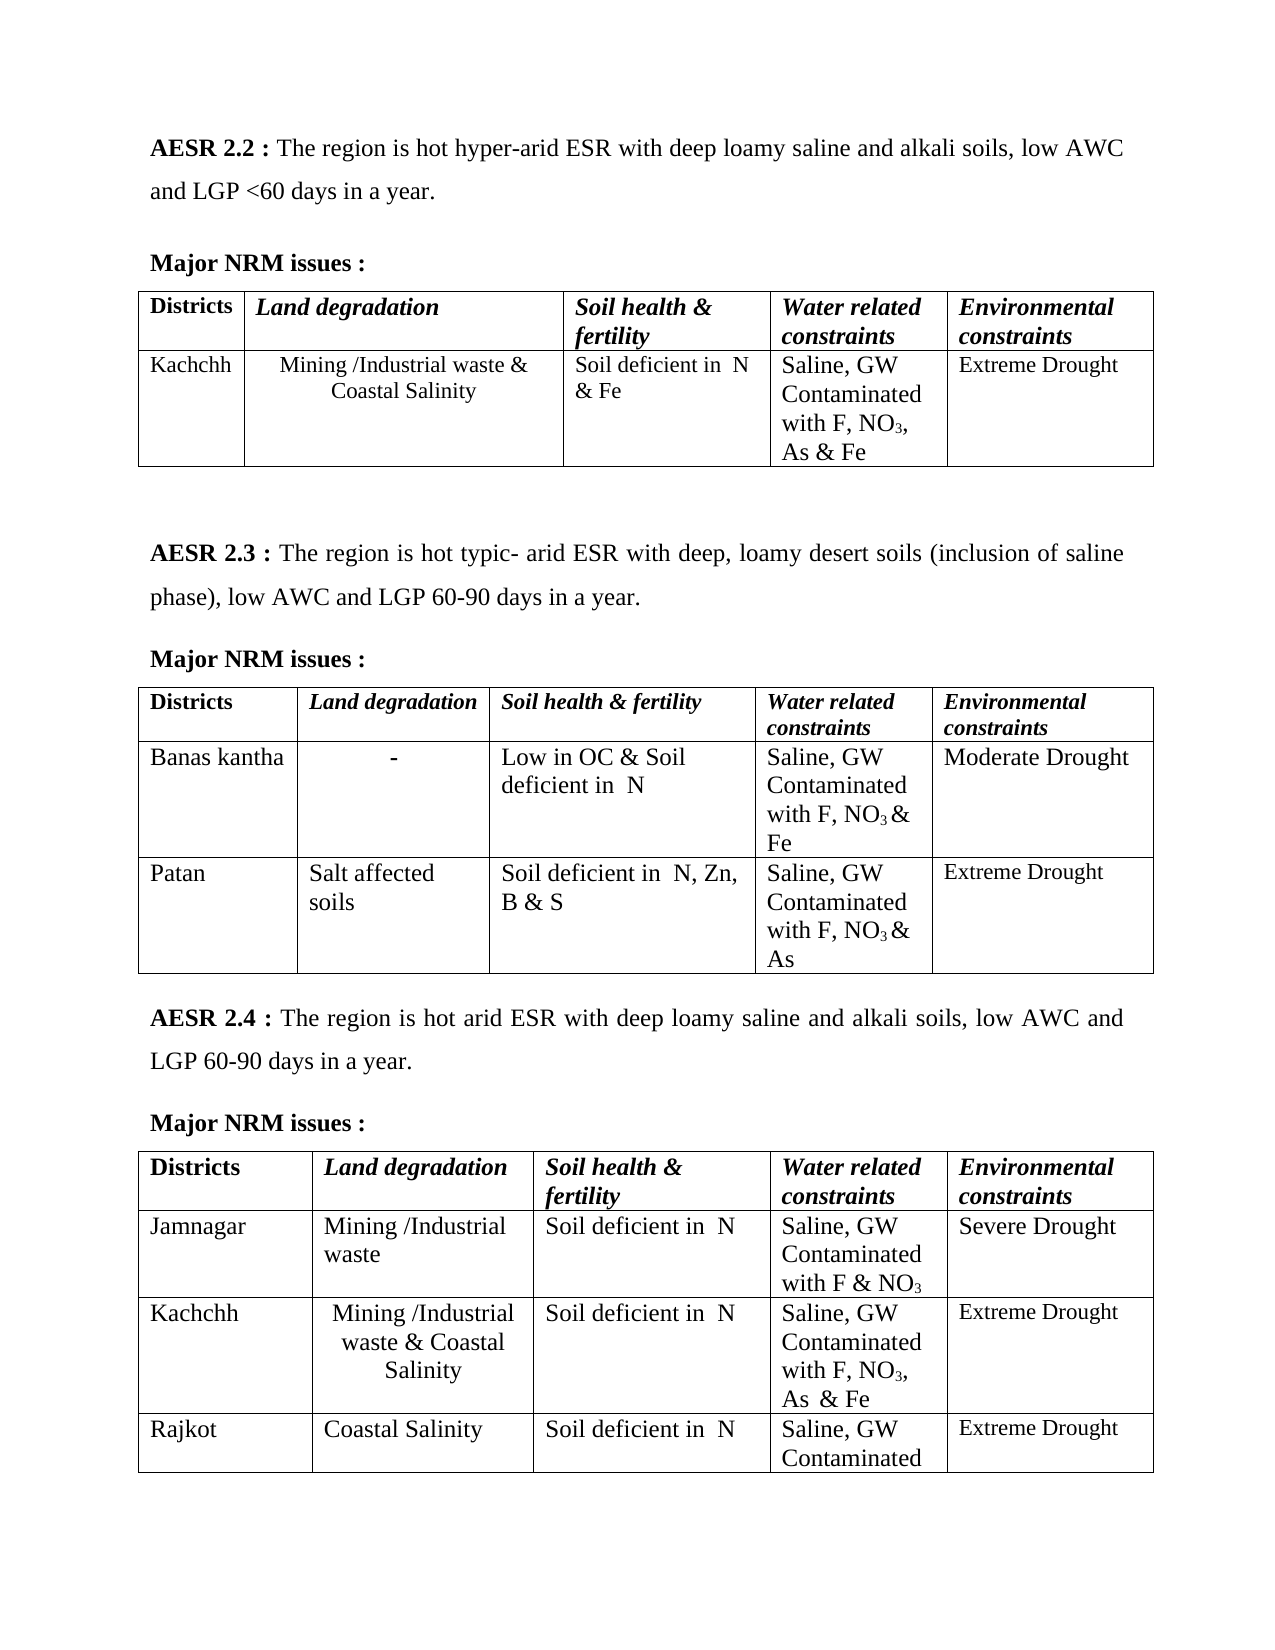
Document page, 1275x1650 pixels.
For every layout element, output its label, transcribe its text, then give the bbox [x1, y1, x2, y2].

table_cell Mining /Industrial waste & Coastal Salinity [245, 351, 563, 466]
text Major NRM issues : [150, 248, 1125, 277]
table_header Environmental constraints [948, 292, 1153, 349]
table_cell Mining /Industrial waste [313, 1211, 533, 1297]
table_cell Extreme Drought [948, 1414, 1153, 1472]
table_cell Coastal Salinity [313, 1414, 533, 1472]
table_cell Extreme Drought [948, 1298, 1153, 1413]
table_cell Severe Drought [948, 1211, 1153, 1297]
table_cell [771, 1414, 947, 1472]
table_header Soil health & fertility [564, 292, 770, 349]
table_cell Extreme Drought [948, 351, 1153, 466]
table_cell Saline, GW Contaminated with F & NO3 [771, 1211, 947, 1297]
table_header Water related constraints [771, 1152, 947, 1210]
text Major NRM issues : [150, 644, 1125, 673]
table_header Land degradation [245, 292, 563, 349]
table_cell Patan [139, 858, 297, 973]
table_cell Salt affected soils [298, 858, 489, 973]
table_cell Soil deficient in N [534, 1414, 770, 1472]
table_cell Banas kantha [139, 742, 297, 857]
table_header Districts [139, 292, 244, 349]
text AESR 2.4 : The region is hot arid ESR with deep loamy saline and alkali soils, low AWC and LGP 60-90 days in a year. [150, 1003, 1125, 1074]
table_header Land degradation [298, 688, 489, 741]
table_header Districts [139, 1152, 312, 1210]
table_cell Saline, GW Contaminated with F, NO3, As & Fe [771, 1298, 947, 1413]
text AESR 2.2 : The region is hot hyper-arid ESR with deep loamy saline and alkali soils, low AWC and LGP <60 days in a year. [150, 133, 1125, 205]
table_cell Kachchh [139, 351, 244, 466]
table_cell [313, 1298, 533, 1413]
table_cell Soil deficient in N [534, 1211, 770, 1297]
table_cell Soil deficient in N [534, 1298, 770, 1413]
table_header Water related constraints [756, 688, 932, 741]
text AESR 2.3 : The region is hot typic- arid ESR with deep, loamy desert soils (inclusion of saline phase), low AWC and LGP 60-90 days in a year. [150, 538, 1125, 610]
table_header Districts [139, 688, 297, 741]
table_header Land degradation [313, 1152, 533, 1210]
table_cell Saline, GW Contaminated with F, NO3, As & Fe [771, 351, 947, 466]
table_cell Soil deficient in N & Fe [564, 351, 770, 466]
table_header Environmental constraints [948, 1152, 1153, 1210]
table_header Environmental constraints [933, 688, 1153, 741]
table_header Soil health & fertility [490, 688, 755, 741]
table_header Soil health & fertility [534, 1152, 770, 1210]
table_cell Kachchh [139, 1298, 312, 1413]
table_header Water related constraints [771, 292, 947, 349]
table_cell Low in OC & Soil deficient in N [490, 742, 755, 857]
table_cell Soil deficient in N, Zn, B & S [490, 858, 755, 973]
table_cell Saline, GW Contaminated with F, NO3 & Fe [756, 742, 932, 857]
table_cell Saline, GW Contaminated with F, NO3 & As [756, 858, 932, 973]
table_cell - [298, 742, 489, 857]
table_cell Extreme Drought [933, 858, 1153, 973]
table_cell Jamnagar [139, 1211, 312, 1297]
table_cell Moderate Drought [933, 742, 1153, 857]
text Major NRM issues : [150, 1108, 1125, 1137]
table_cell Rajkot [139, 1414, 312, 1472]
